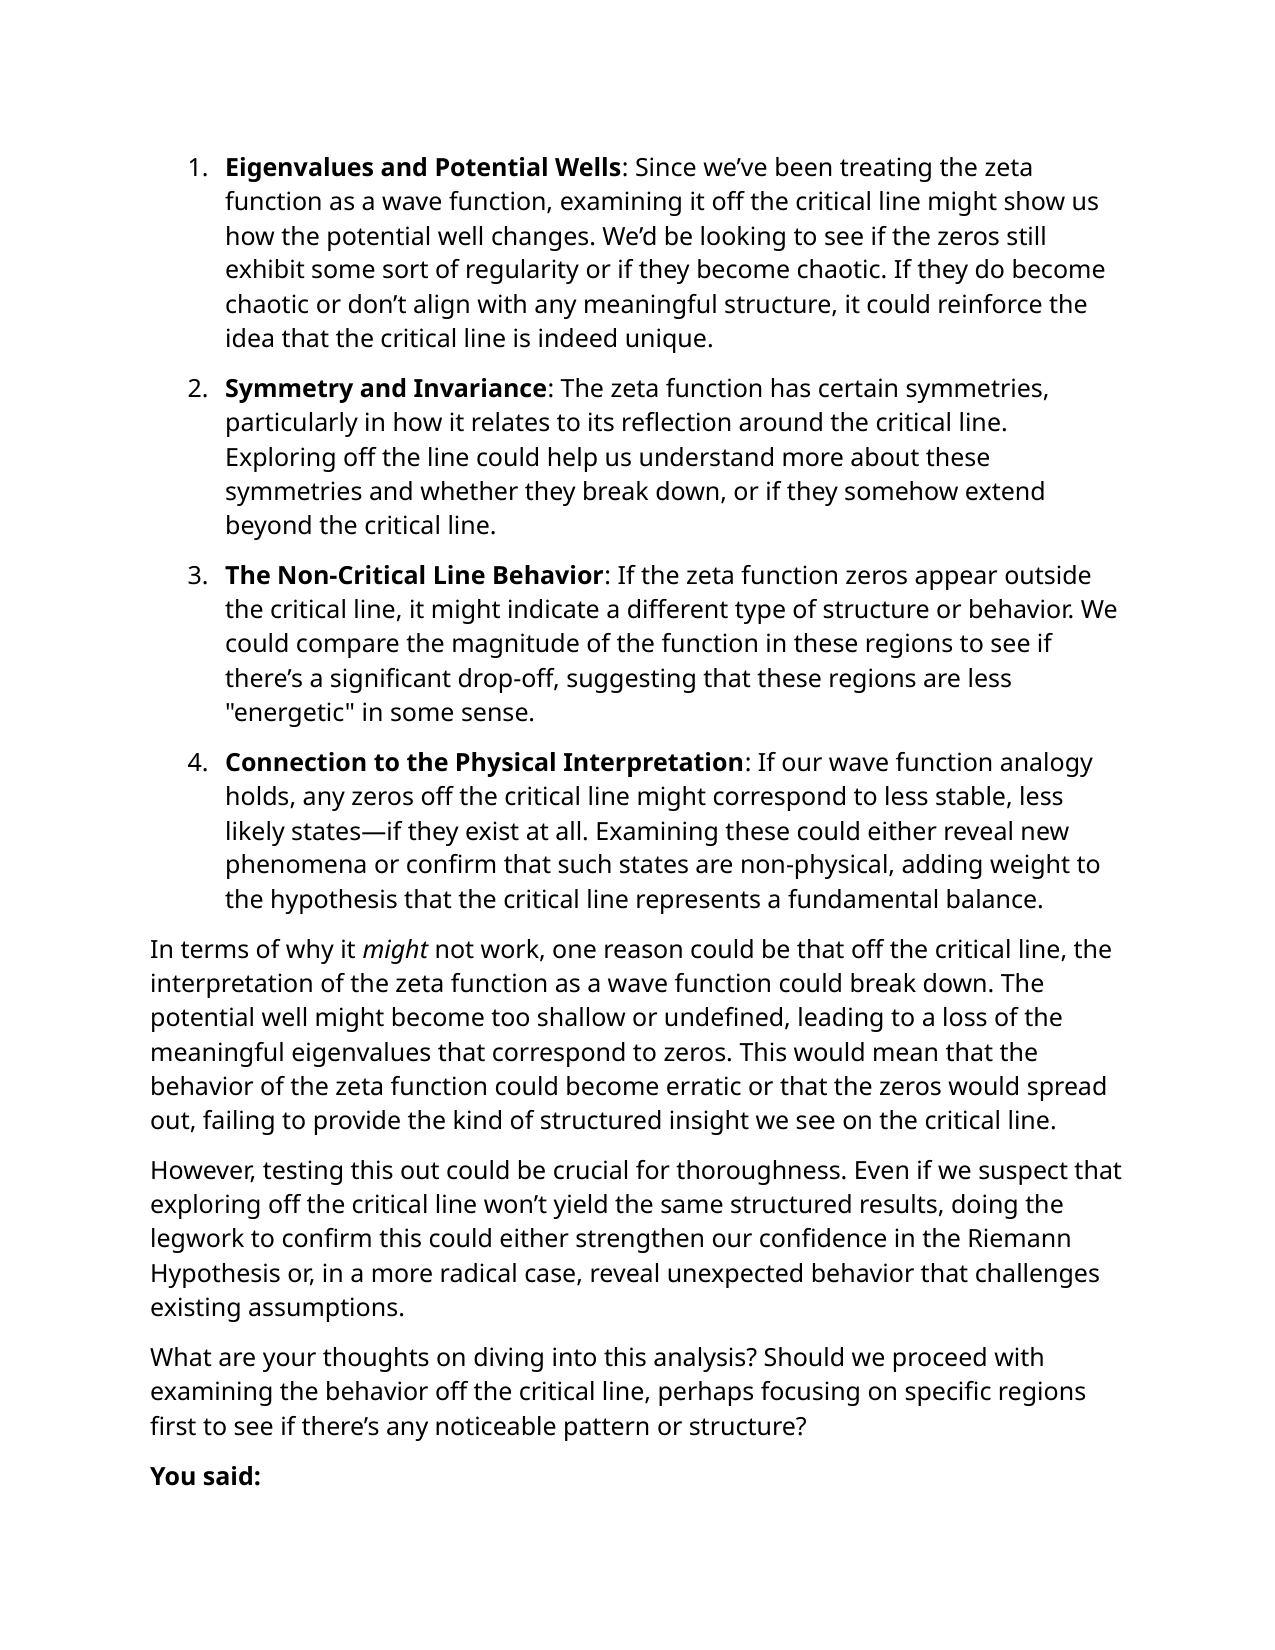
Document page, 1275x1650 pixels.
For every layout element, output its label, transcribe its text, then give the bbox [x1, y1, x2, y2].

text However, testing this out could be crucial for thoroughness. Even if we suspect that exploring off the critical line won’t yield the same structured results, doing the legwork to confirm this could either strengthen our confidence in the Riemann Hypothesis or, in a more radical case, reveal unexpected behavior that challenges existing assumptions. [150, 1153, 1125, 1323]
list Eigenvalues and Potential Wells: Since we’ve been treating the zeta function as a wave function, examining it off the critical line might show us how the potential well changes. We’d be looking to see if the zeros still exhibit some sort of regularity or if they become chaotic. If they do become chaotic or don’t align with any meaningful structure, it could reinforce the idea that the critical line is indeed unique. [187, 150, 1125, 354]
text In terms of why it might not work, one reason could be that off the critical line, the interpretation of the zeta function as a wave function could break down. The potential well might become too shallow or undefined, leading to a loss of the meaningful eigenvalues that correspond to zeros. This would mean that the behavior of the zeta function could become erratic or that the zeros would spread out, failing to provide the kind of structured insight we see on the critical line. [150, 932, 1125, 1136]
list The Non-Critical Line Behavior: If the zeta function zeros appear outside the critical line, it might indicate a different type of structure or behavior. We could compare the magnitude of the function in these regions to see if there’s a significant drop-off, suggesting that these regions are less "energetic" in some sense. [187, 558, 1125, 728]
text What are your thoughts on diving into this analysis? Should we proceed with examining the behavior off the critical line, perhaps focusing on specific regions first to see if there’s any noticeable pattern or structure? [150, 1340, 1125, 1442]
text You said: [150, 1459, 1125, 1493]
list Symmetry and Invariance: The zeta function has certain symmetries, particularly in how it relates to its reflection around the critical line. Exploring off the line could help us understand more about these symmetries and whether they break down, or if they somehow extend beyond the critical line. [187, 371, 1125, 541]
list Connection to the Physical Interpretation: If our wave function analogy holds, any zeros off the critical line might correspond to less stable, less likely states—if they exist at all. Examining these could either reveal new phenomena or confirm that such states are non-physical, adding weight to the hypothesis that the critical line represents a fundamental balance. [187, 745, 1125, 915]
